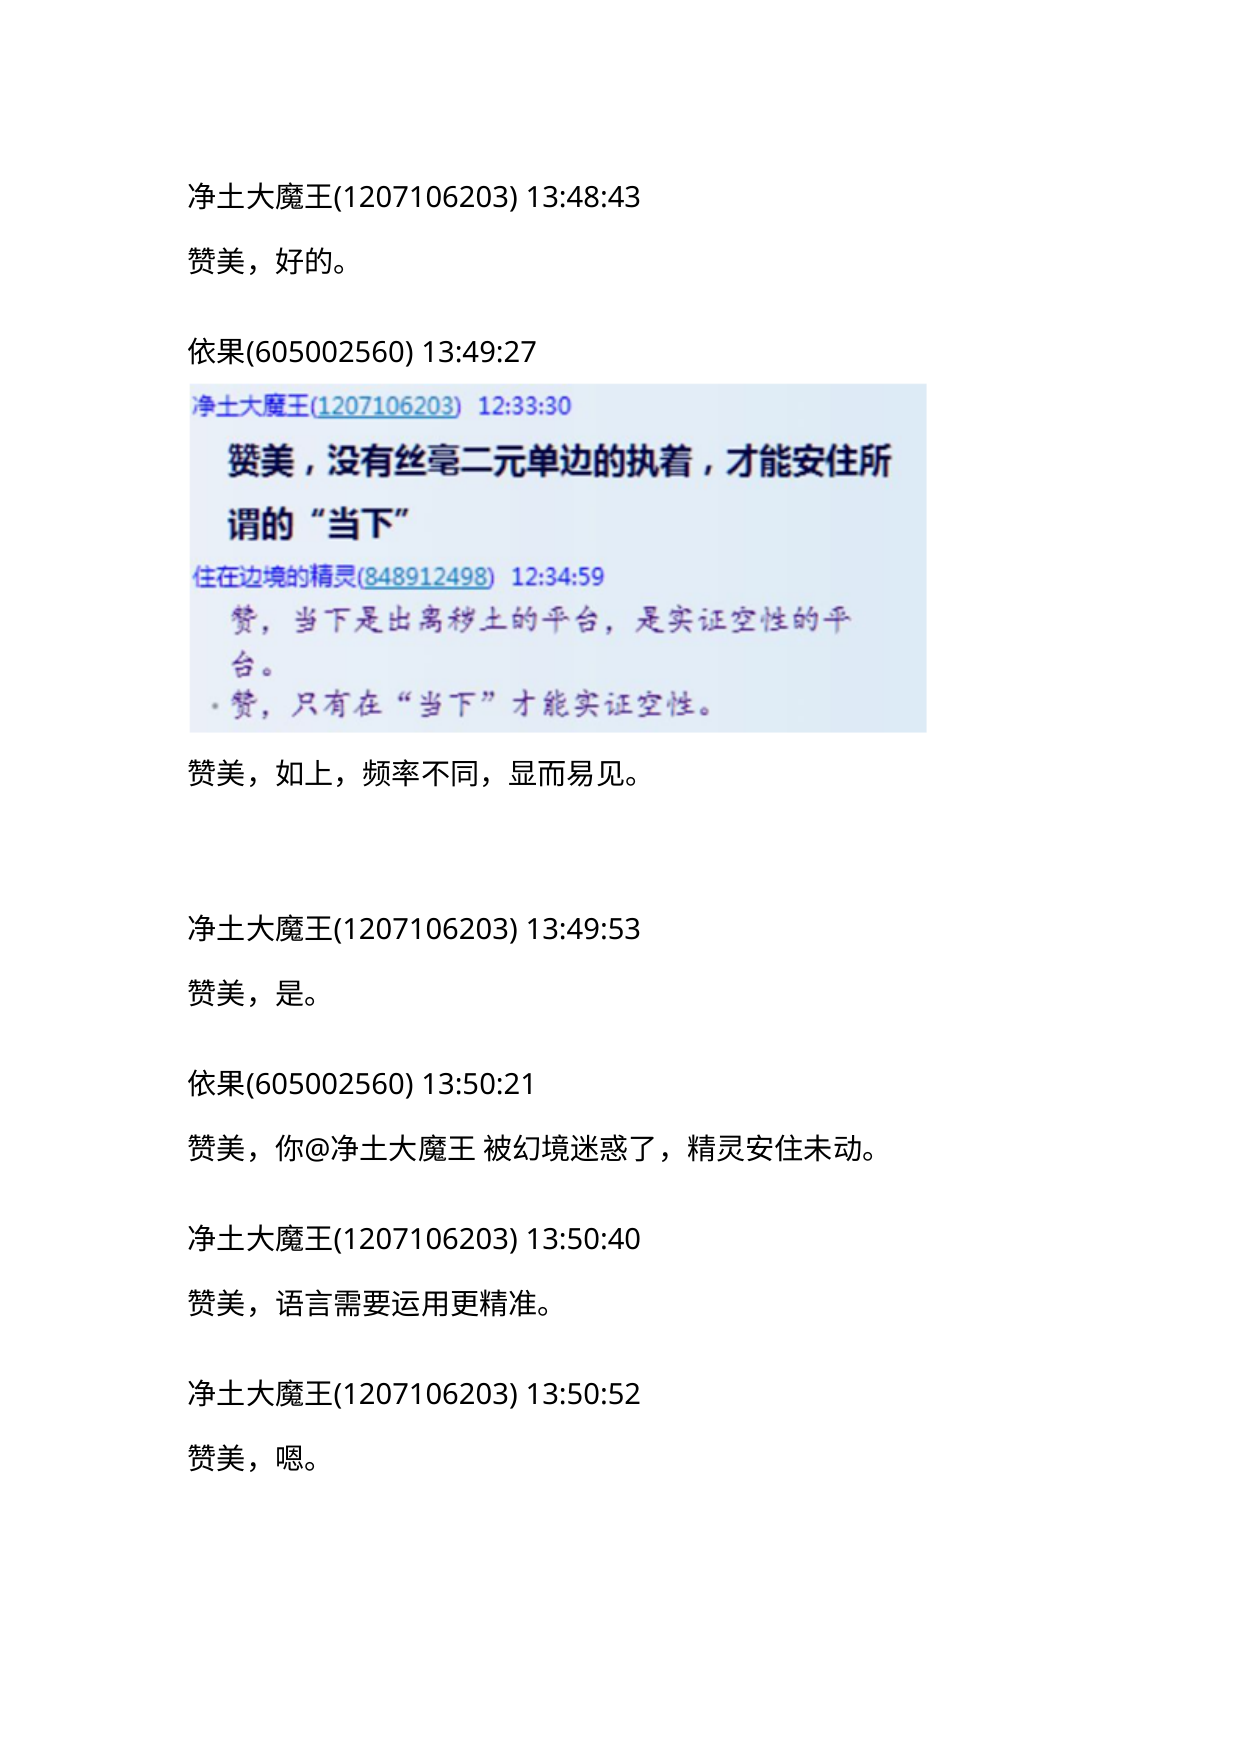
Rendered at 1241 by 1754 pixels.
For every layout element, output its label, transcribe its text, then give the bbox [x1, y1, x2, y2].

text 净土大魔王(1207106203) 13:50:52 赞美，嗯。 [187, 1359, 1053, 1489]
text 依果(605002560) 13:50:21 赞美，你@净土大魔王 被幻境迷惑了，精灵安住未动。 [187, 1049, 1053, 1179]
text 净土大魔王(1207106203) 13:50:40 赞美，语言需要运用更精准。 [187, 1204, 1053, 1334]
text 净土大魔王(1207106203) 13:49:53 赞美，是。 [187, 829, 1053, 1024]
picture [187, 382, 930, 736]
text 净土大魔王(1207106203) 13:48:43 赞美，好的。 [187, 162, 1053, 292]
